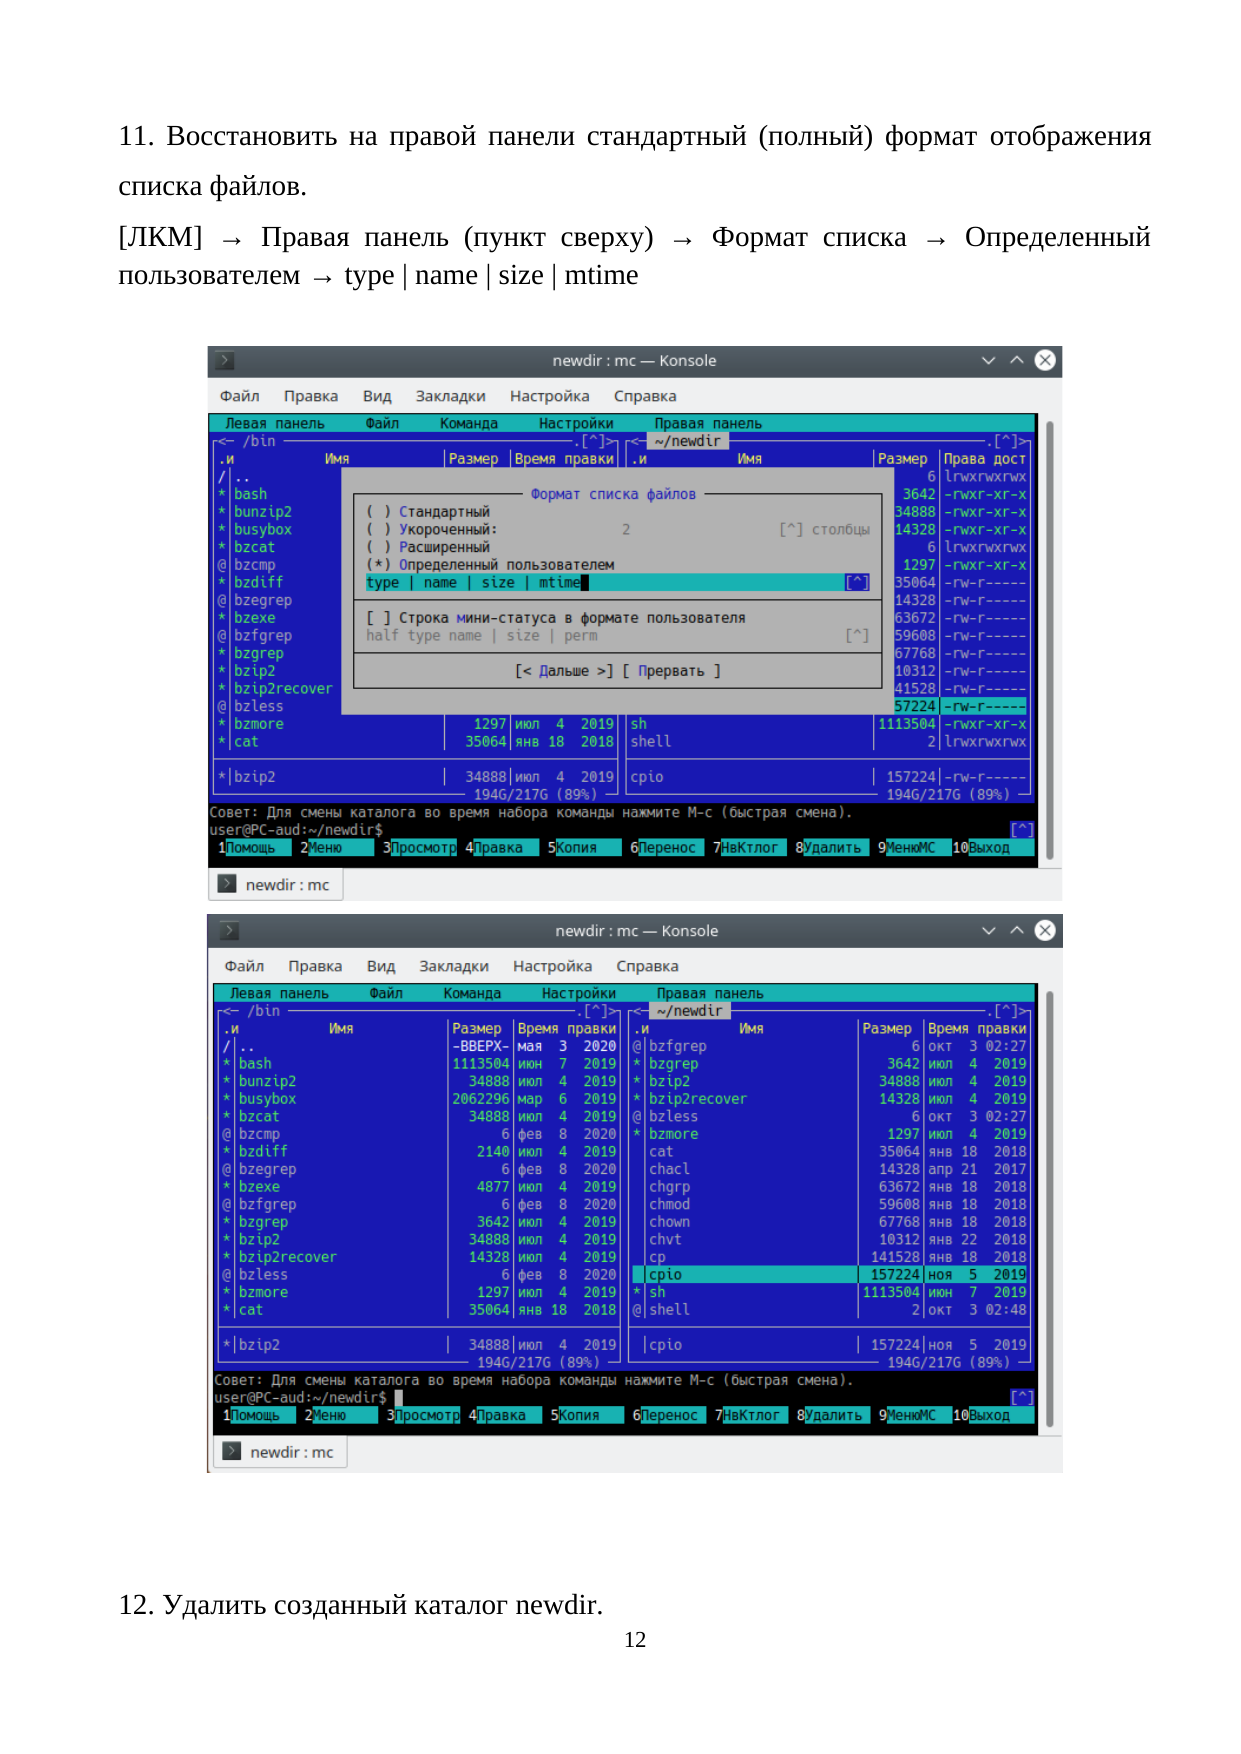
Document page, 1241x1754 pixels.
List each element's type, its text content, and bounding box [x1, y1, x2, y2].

picture [207, 346, 1063, 901]
text 11. Восстановить на правой панели стандартный (полный) формат отображения списка файлов. [118, 118, 1152, 202]
text [ЛКМ] → Правая панель (пункт сверху) → Формат списка → Определенный пользователем → type | name | size | mtime [118, 219, 1152, 291]
picture [206, 914, 1063, 1473]
text 12. Удалить созданный каталог newdir. [118, 1587, 1152, 1621]
